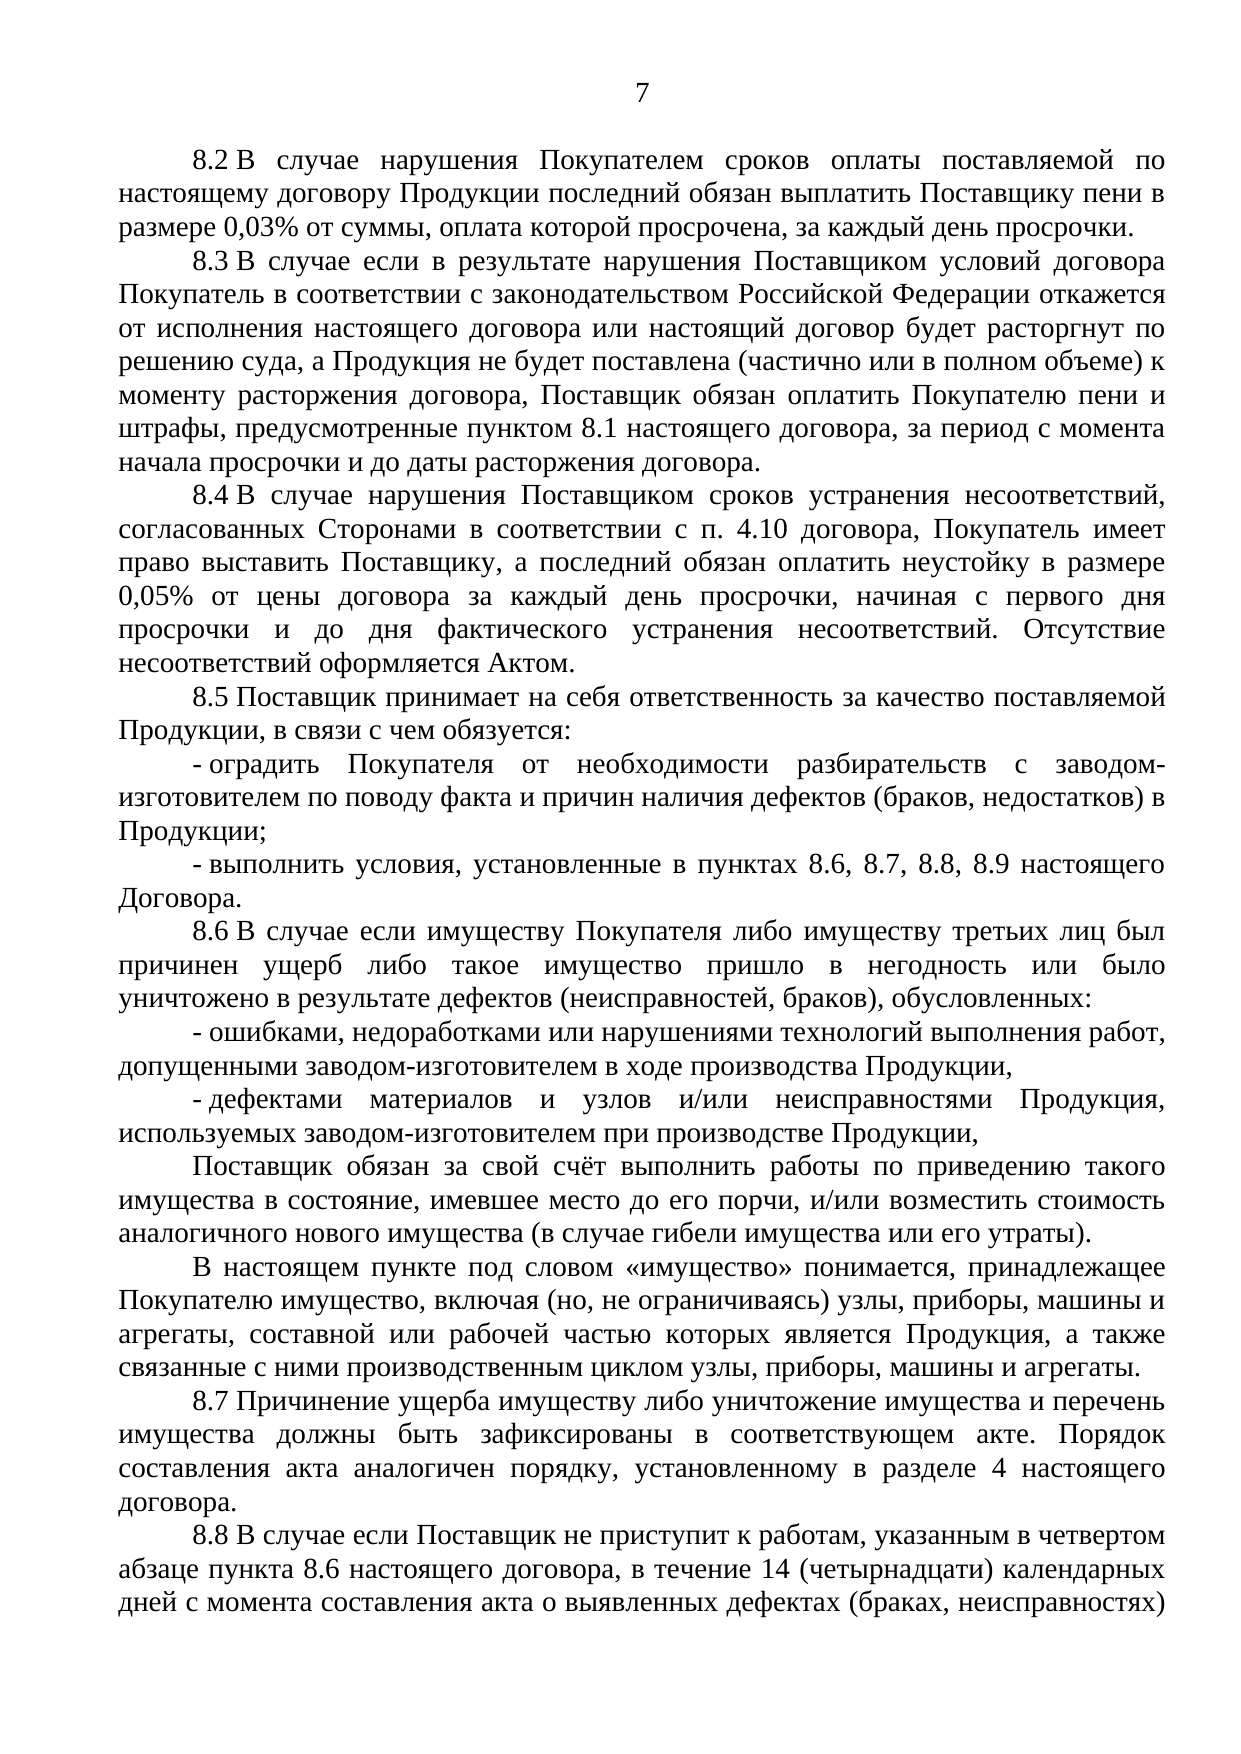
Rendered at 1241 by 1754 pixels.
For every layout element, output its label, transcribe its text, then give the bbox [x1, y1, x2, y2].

text 8.5 Поставщик принимает на себя ответственность за качество поставляемой Продукции, в связи с чем обязуется: [118, 679, 1166, 746]
text 8.7 Причинение ущерба имуществу либо уничтожение имущества и перечень имущества должны быть зафиксированы в соответствующем акте. Порядок составления акта аналогичен порядку, установленному в разделе 4 настоящего договора. [118, 1383, 1166, 1517]
text - выполнить условия, установленные в пунктах 8.6, 8.7, 8.8, 8.9 настоящего Договора. [118, 846, 1166, 913]
text 8.3 В случае если в результате нарушения Поставщиком условий договора Покупатель в соответствии с законодательством Российской Федерации откажется от исполнения настоящего договора или настоящий договор будет расторгнут по решению суда, а Продукция не будет поставлена (частично или в полном объеме) к моменту расторжения договора, Поставщик обязан оплатить Покупателю пени и штрафы, предусмотренные пунктом 8.1 настоящего договора, за период с момента начала просрочки и до даты расторжения договора. [118, 243, 1166, 477]
text В настоящем пункте под словом «имущество» понимается, принадлежащее Покупателю имущество, включая (но, не ограничиваясь) узлы, приборы, машины и агрегаты, составной или рабочей частью которых является Продукция, а также связанные с ними производственным циклом узлы, приборы, машины и агрегаты. [118, 1249, 1166, 1383]
text Поставщик обязан за свой счёт выполнить работы по приведению такого имущества в состояние, имевшее место до его порчи, и/или возместить стоимость аналогичного нового имущества (в случае гибели имущества или его утраты). [118, 1148, 1166, 1249]
text - ошибками, недоработками или нарушениями технологий выполнения работ, допущенными заводом-изготовителем в ходе производства Продукции, [118, 1014, 1166, 1081]
text 8.2 В случае нарушения Покупателем сроков оплаты поставляемой по настоящему договору Продукции последний обязан выплатить Поставщику пени в размере 0,03% от суммы, оплата которой просрочена, за каждый день просрочки. [118, 142, 1166, 243]
text 8.4 В случае нарушения Поставщиком сроков устранения несоответствий, согласованных Сторонами в соответствии с п. 4.10 договора, Покупатель имеет право выставить Поставщику, а последний обязан оплатить неустойку в размере 0,05% от цены договора за каждый день просрочки, начиная с первого дня просрочки и до дня фактического устранения несоответствий. Отсутствие несоответствий оформляется Актом. [118, 477, 1166, 679]
text 8.6 В случае если имуществу Покупателя либо имуществу третьих лиц был причинен ущерб либо такое имущество пришло в негодность или было уничтожено в результате дефектов (неисправностей, браков), обусловленных: [118, 913, 1166, 1014]
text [118, 1517, 1166, 1618]
text - дефектами материалов и узлов и/или неисправностями Продукция, используемых заводом-изготовителем при производстве Продукции, [118, 1081, 1166, 1148]
text - оградить Покупателя от необходимости разбирательств с заводом-изготовителем по поводу факта и причин наличия дефектов (браков, недостатков) в Продукции; [118, 746, 1166, 846]
